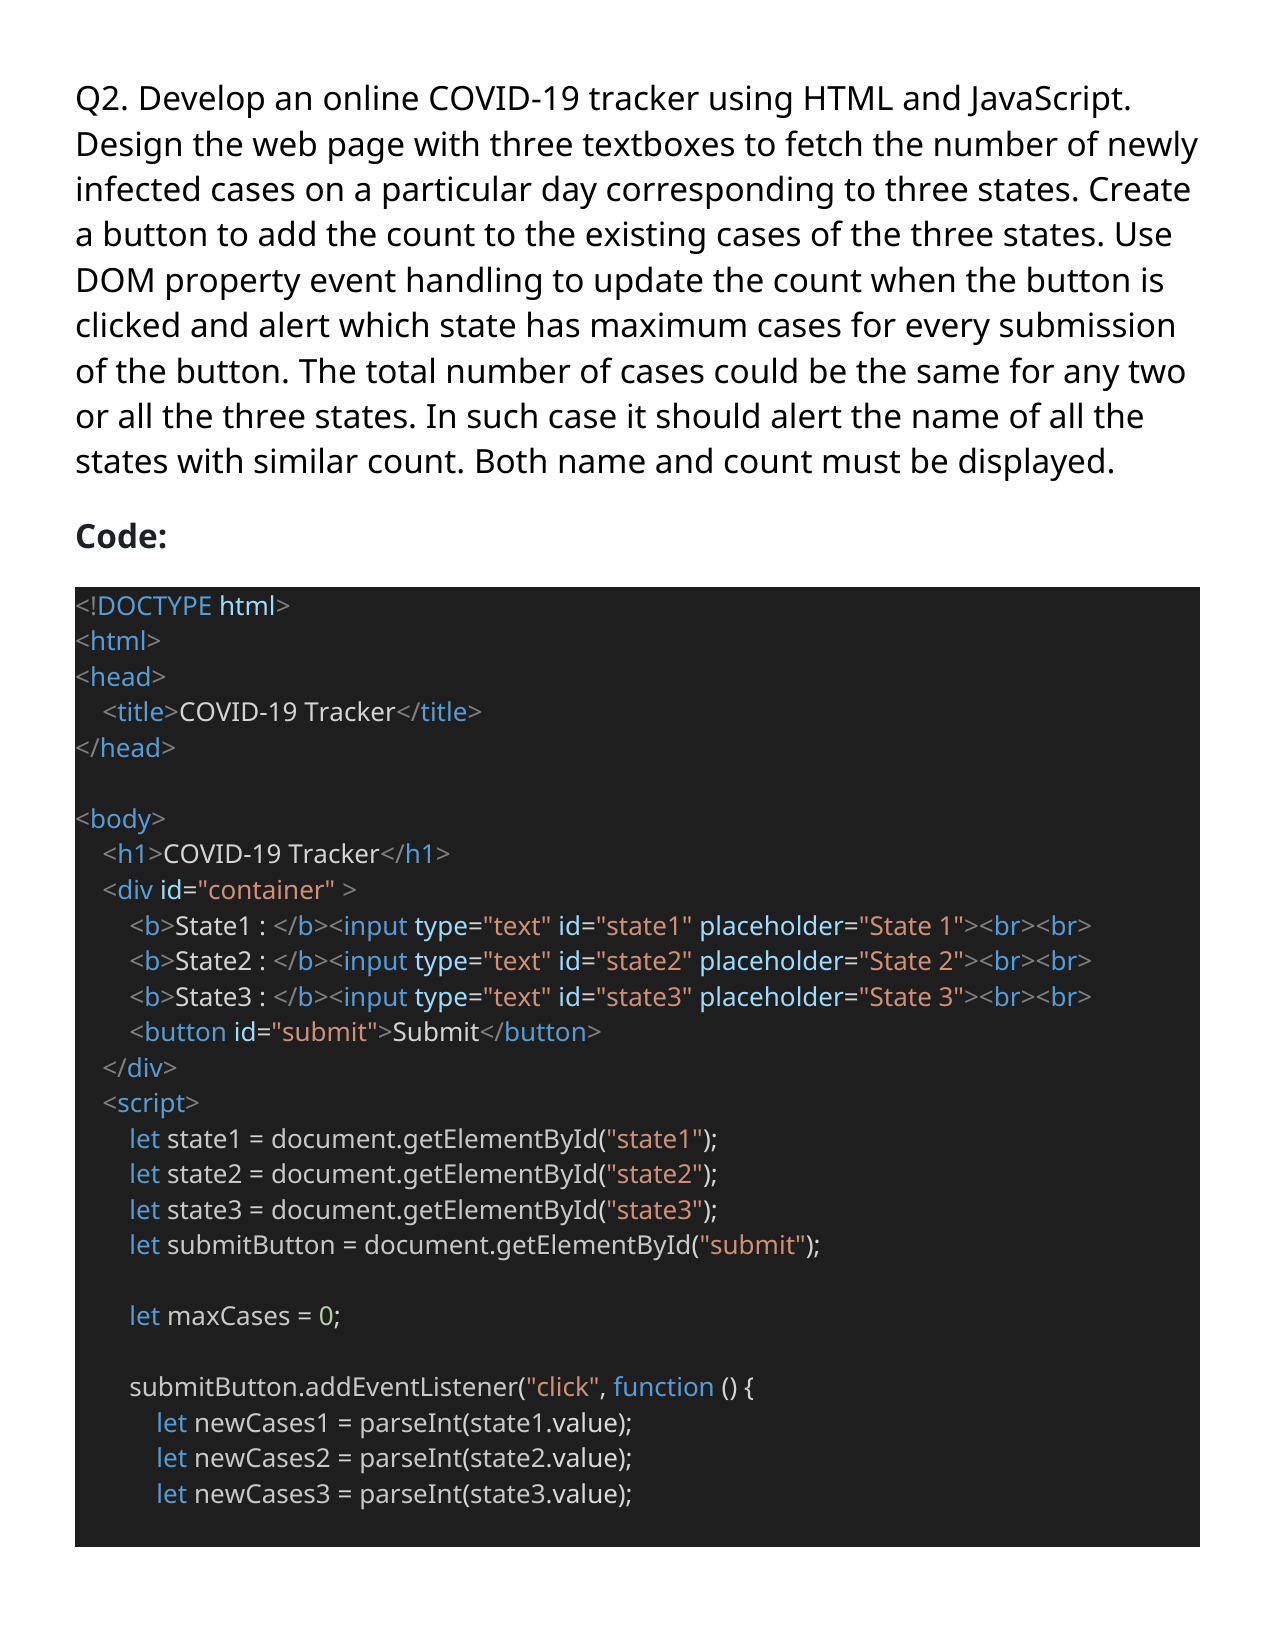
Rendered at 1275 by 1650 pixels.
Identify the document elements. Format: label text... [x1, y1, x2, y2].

text <button id="submit">Submit</button> [75, 1014, 1200, 1049]
text <head> [75, 658, 1200, 694]
text submitButton.addEventListener("click", function () { [75, 1369, 1200, 1404]
text let submitButton = document.getElementById("submit"); [75, 1227, 1200, 1262]
text let state2 = document.getElementById("state2"); [75, 1156, 1200, 1191]
text Q2. Develop an online COVID-19 tracker using HTML and JavaScript. Design the web page with three textboxes to fetch the number of newly infected cases on a particular day corresponding to three states. Create a button to add the count to the existing cases of the three states. Use DOM property event handling to update the count when the button is clicked and alert which state has maximum cases for every submission of the button. The total number of cases could be the same for any two or all the three states. In such case it should alert the name of all the states with similar count. Both name and count must be displayed. [75, 75, 1200, 484]
text <!DOCTYPE html> [75, 587, 1200, 623]
text let state3 = document.getElementById("state3"); [75, 1191, 1200, 1227]
text <b>State3 : </b><input type="text" id="state3" placeholder="State 3"><br><br> [75, 978, 1200, 1014]
text let newCases2 = parseInt(state2.value); [75, 1440, 1200, 1476]
text </div> [75, 1049, 1200, 1085]
text <b>State1 : </b><input type="text" id="state1" placeholder="State 1"><br><br> [75, 907, 1200, 943]
text <html> [75, 623, 1200, 658]
text <body> [75, 801, 1200, 836]
text <b>State2 : </b><input type="text" id="state2" placeholder="State 2"><br><br> [75, 943, 1200, 978]
text <h1>COVID-19 Tracker</h1> [75, 836, 1200, 872]
text Code: [75, 513, 1200, 558]
text </head> [75, 729, 1200, 765]
text <script> [75, 1085, 1200, 1120]
text let maxCases = 0; [75, 1298, 1200, 1333]
text <title>COVID-19 Tracker</title> [75, 694, 1200, 729]
text let state1 = document.getElementById("state1"); [75, 1120, 1200, 1156]
text let newCases1 = parseInt(state1.value); [75, 1404, 1200, 1440]
text <div id="container" > [75, 872, 1200, 907]
text let newCases3 = parseInt(state3.value); [75, 1476, 1200, 1511]
